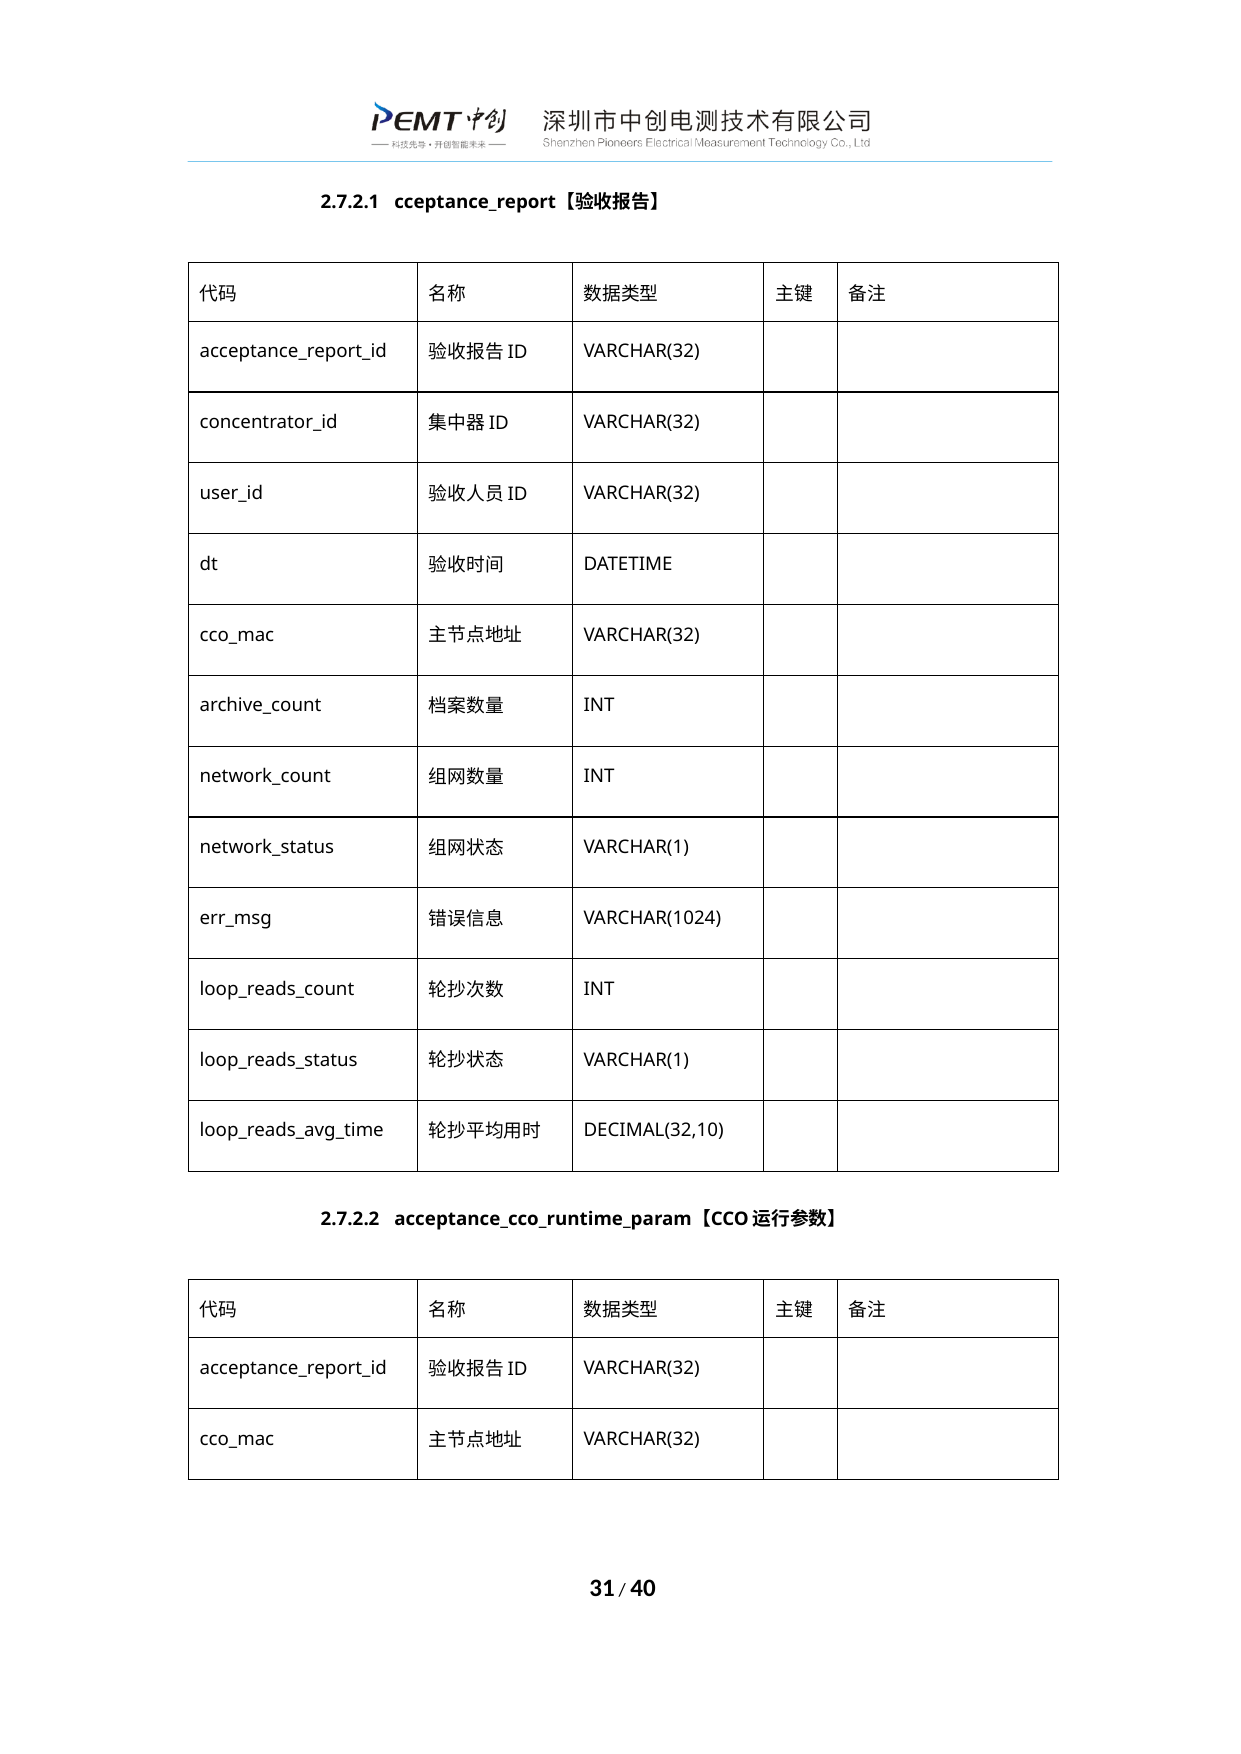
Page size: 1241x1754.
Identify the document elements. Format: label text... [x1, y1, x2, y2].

table_cell loop_reads_status [189, 1030, 417, 1100]
table_cell 组网状态 [418, 818, 572, 887]
table_header 代码 [189, 263, 417, 321]
table_cell INT [573, 747, 763, 816]
table_cell dt [189, 534, 417, 604]
table_cell network_count [189, 747, 417, 816]
table_cell [838, 605, 1058, 675]
table_header 主键 [764, 1280, 837, 1337]
table_cell cco_mac [189, 1409, 417, 1479]
table_cell [764, 959, 837, 1029]
table_cell 验收人员ID [418, 463, 572, 533]
table_cell VARCHAR(32) [573, 322, 763, 391]
table_cell 集中器ID [418, 393, 572, 462]
table_cell VARCHAR(1) [573, 818, 763, 887]
table_cell [838, 1101, 1058, 1171]
picture [187, 101, 1053, 162]
table_cell acceptance_report_id [189, 1338, 417, 1408]
table_cell 错误信息 [418, 888, 572, 958]
table_cell 轮抄平均用时 [418, 1101, 572, 1171]
table_header 备注 [838, 263, 1058, 321]
table_header 备注 [838, 1280, 1058, 1337]
table_cell [764, 676, 837, 746]
table_cell loop_reads_avg_time [189, 1101, 417, 1171]
table_cell [764, 605, 837, 675]
table_cell [838, 1338, 1058, 1408]
table_cell 是 [764, 1338, 837, 1408]
table_cell DECIMAL(32,10) [573, 1101, 763, 1171]
table_cell 档案数量 [418, 676, 572, 746]
table_cell cco_mac [189, 605, 417, 675]
table_cell [838, 676, 1058, 746]
table_header 代码 [189, 1280, 417, 1337]
table_cell archive_count [189, 676, 417, 746]
table_cell INT [573, 676, 763, 746]
table_cell DATETIME [573, 534, 763, 604]
subtitle acceptance_cco_runtime_param【CCO运行参数】 [320, 1201, 1053, 1233]
table_cell [764, 534, 837, 604]
table_cell VARCHAR(32) [573, 393, 763, 462]
table_header 数据类型 [573, 263, 763, 321]
table_cell [838, 959, 1058, 1029]
table_cell [764, 747, 837, 816]
table_cell 是 [764, 322, 837, 391]
subtitle cceptance_report【验收报告】 [320, 184, 1053, 217]
table_cell [764, 463, 837, 533]
table_cell VARCHAR(1024) [573, 888, 763, 958]
table_cell 组网数量 [418, 747, 572, 816]
table_cell [838, 322, 1058, 391]
table_header 数据类型 [573, 1280, 763, 1337]
table_cell [838, 1030, 1058, 1100]
table_cell 轮抄状态 [418, 1030, 572, 1100]
table_cell [838, 888, 1058, 958]
table_cell 主节点地址 [418, 605, 572, 675]
table_cell [764, 1101, 837, 1171]
table_cell [838, 534, 1058, 604]
table_cell loop_reads_count [189, 959, 417, 1029]
table_cell [764, 818, 837, 887]
table_cell network_status [189, 818, 417, 887]
table_cell [838, 463, 1058, 533]
table_cell 验收时间 [418, 534, 572, 604]
table_cell [838, 1409, 1058, 1479]
table_cell 主节点地址 [418, 1409, 572, 1479]
table_cell 验收报告ID [418, 1338, 572, 1408]
table_cell VARCHAR(32) [573, 1338, 763, 1408]
table_cell INT [573, 959, 763, 1029]
table_cell [764, 393, 837, 462]
table_cell acceptance_report_id [189, 322, 417, 391]
table_cell [764, 1030, 837, 1100]
table_cell user_id [189, 463, 417, 533]
table_cell VARCHAR(32) [573, 1409, 763, 1479]
table_cell VARCHAR(1) [573, 1030, 763, 1100]
table_cell concentrator_id [189, 393, 417, 462]
table_cell [838, 818, 1058, 887]
table_cell VARCHAR(32) [573, 463, 763, 533]
table_cell VARCHAR(32) [573, 605, 763, 675]
table_header 主键 [764, 263, 837, 321]
table_cell 轮抄次数 [418, 959, 572, 1029]
table_cell [838, 747, 1058, 816]
table_cell 验收报告ID [418, 322, 572, 391]
table_cell [764, 1409, 837, 1479]
table_header 名称 [418, 263, 572, 321]
table_cell [838, 393, 1058, 462]
table_cell err_msg [189, 888, 417, 958]
table_header 名称 [418, 1280, 572, 1337]
table_cell [764, 888, 837, 958]
